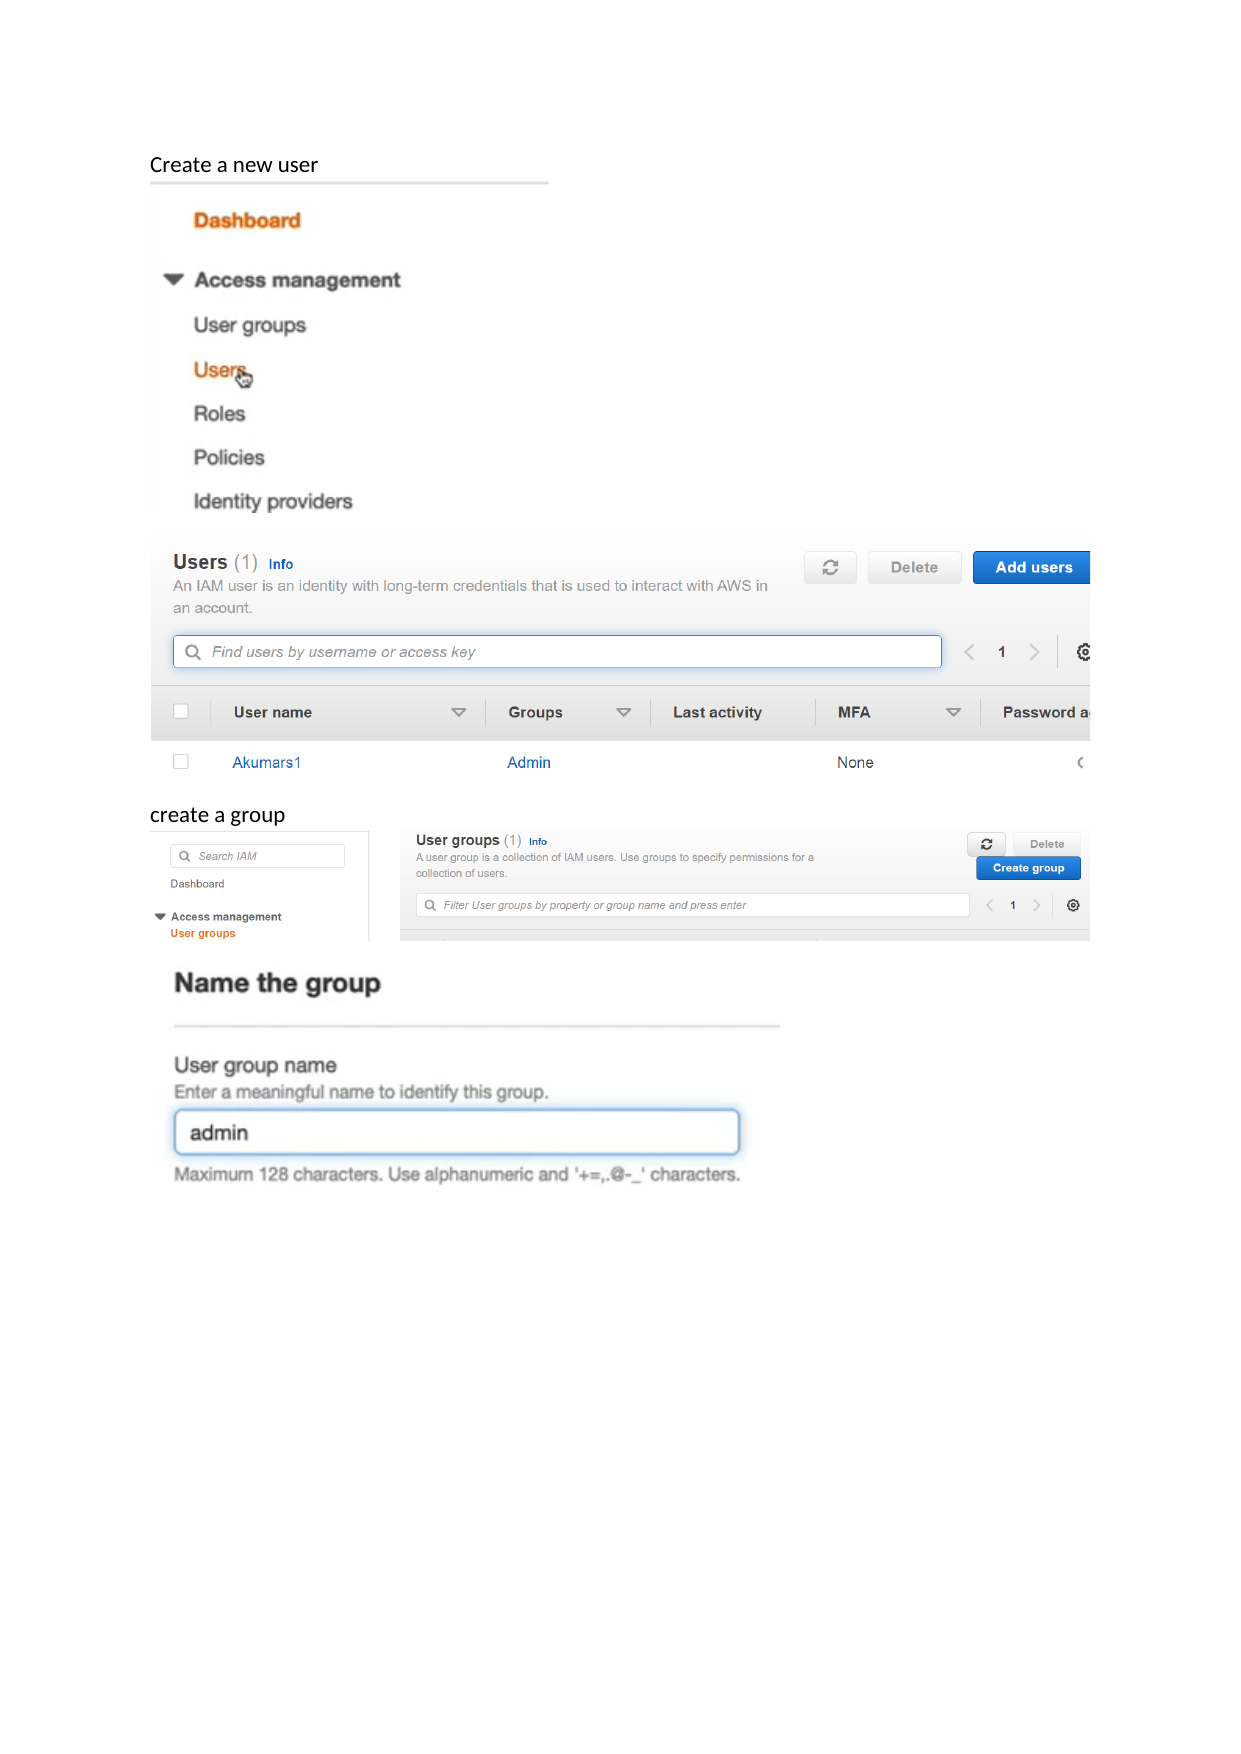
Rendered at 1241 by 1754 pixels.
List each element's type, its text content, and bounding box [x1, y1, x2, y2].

text create a group [150, 800, 1090, 830]
picture [150, 959, 780, 1204]
picture [150, 830, 1091, 941]
picture [150, 531, 1091, 782]
picture [150, 180, 549, 513]
